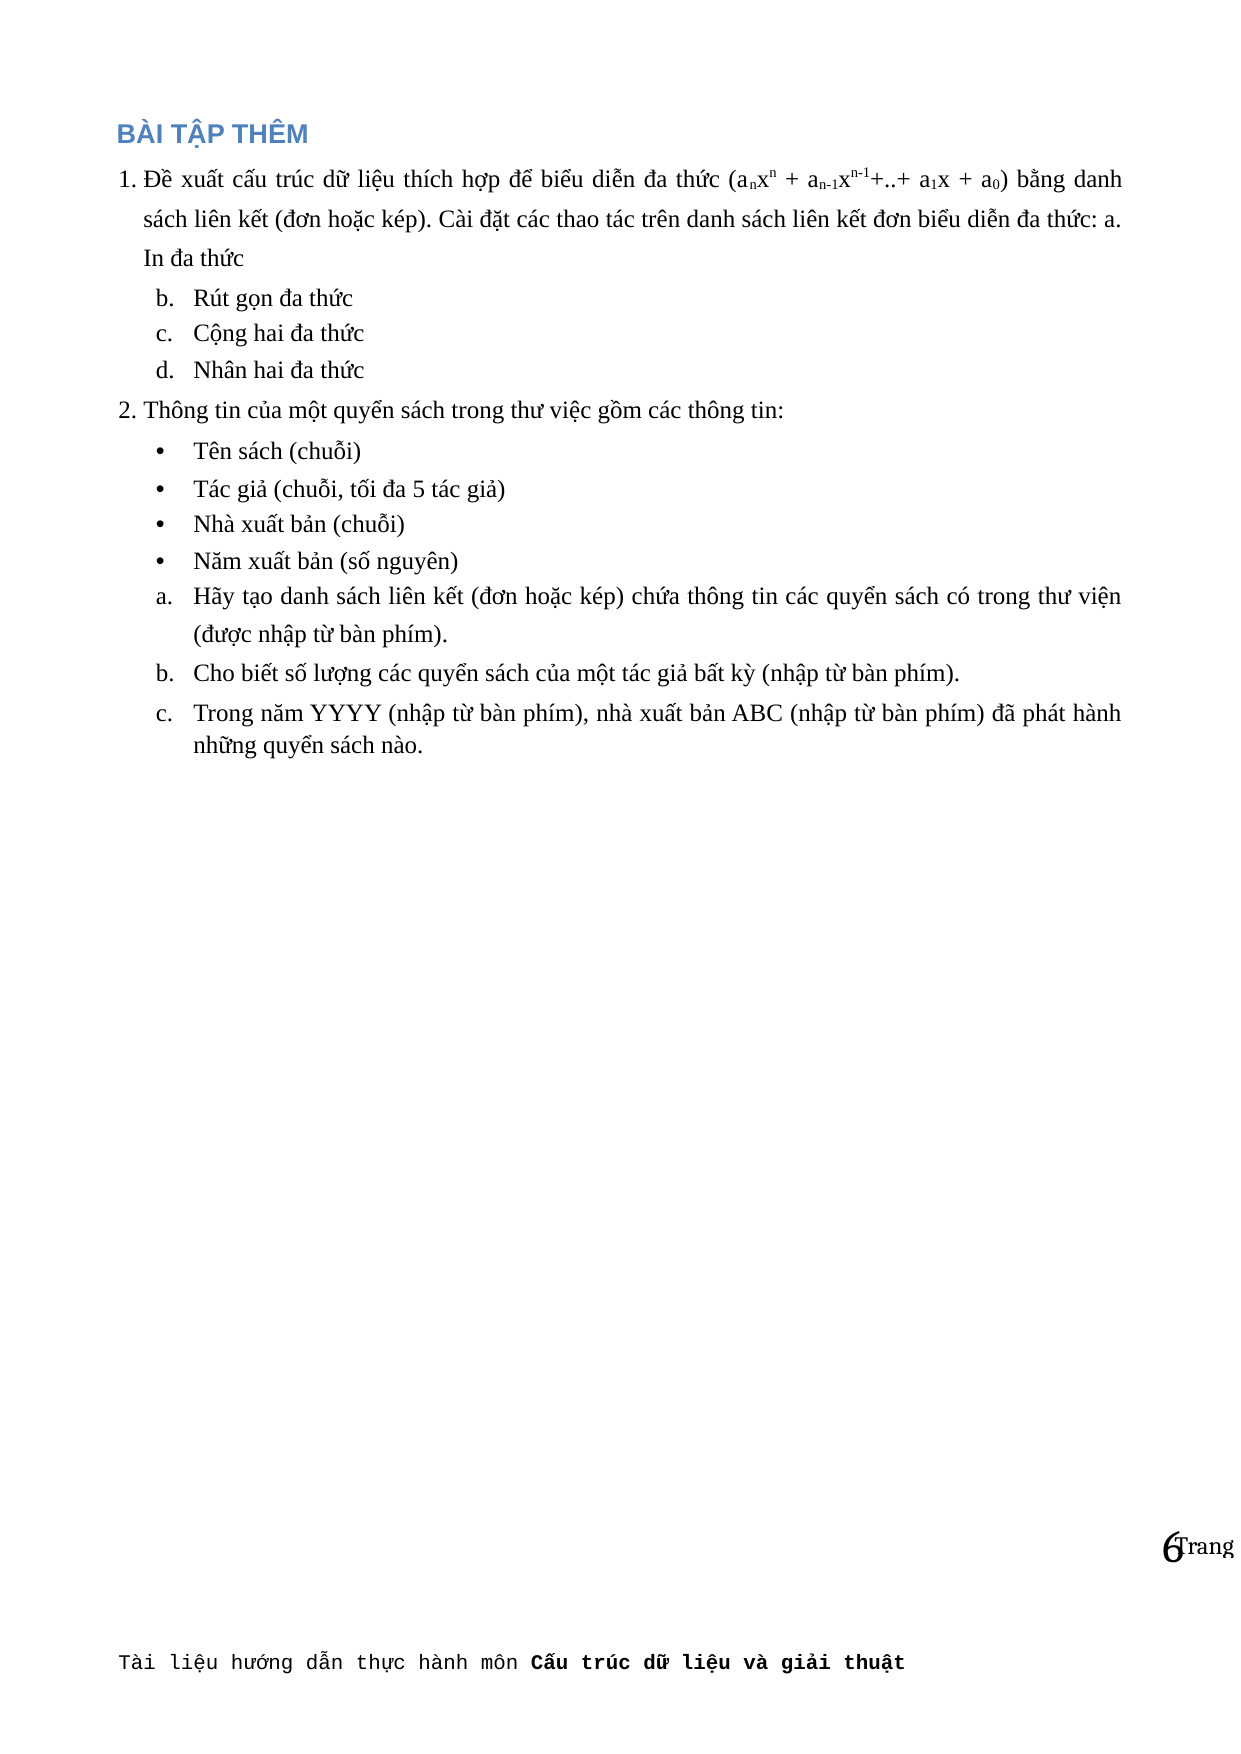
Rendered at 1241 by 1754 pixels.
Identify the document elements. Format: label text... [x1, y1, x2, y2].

subtitle BÀI TẬP THÊM [116, 118, 1122, 150]
list Rút gọn đa thức [156, 283, 1122, 312]
list Cộng hai đa thức [156, 318, 1122, 347]
list Tên sách (chuỗi) [156, 436, 1122, 465]
list Tác giả (chuỗi, tối đa 5 tác giả) [156, 474, 1122, 502]
list Cho biết số lượng các quyển sách của một tác giả bất kỳ (nhập từ bàn phím). [156, 658, 1122, 687]
list Trong năm YYYY (nhập từ bàn phím), nhà xuất bản ABC (nhập từ bàn phím) đã phát hành những quyển sách nào. [156, 698, 1122, 759]
list Năm xuất bản (số nguyên) [156, 546, 1122, 575]
list Nhân hai đa thức [156, 355, 1122, 384]
list Hãy tạo danh sách liên kết (đơn hoặc kép) chứa thông tin các quyển sách có trong thư viện (được nhập từ bàn phím). [156, 581, 1122, 648]
list Nhà xuất bản (chuỗi) [156, 509, 1122, 538]
list Đề xuất cấu trúc dữ liệu thích hợp để biểu diễn đa thức (anxn + an-1xn-1+..+ a1x + a0) bằng danh sách liên kết (đơn hoặc kép). Cài đặt các thao tác trên danh sách liên kết đơn biểu diễn đa thức: a. In đa thức [118, 164, 1122, 272]
list Thông tin của một quyển sách trong thư việc gồm các thông tin: [118, 396, 1122, 424]
